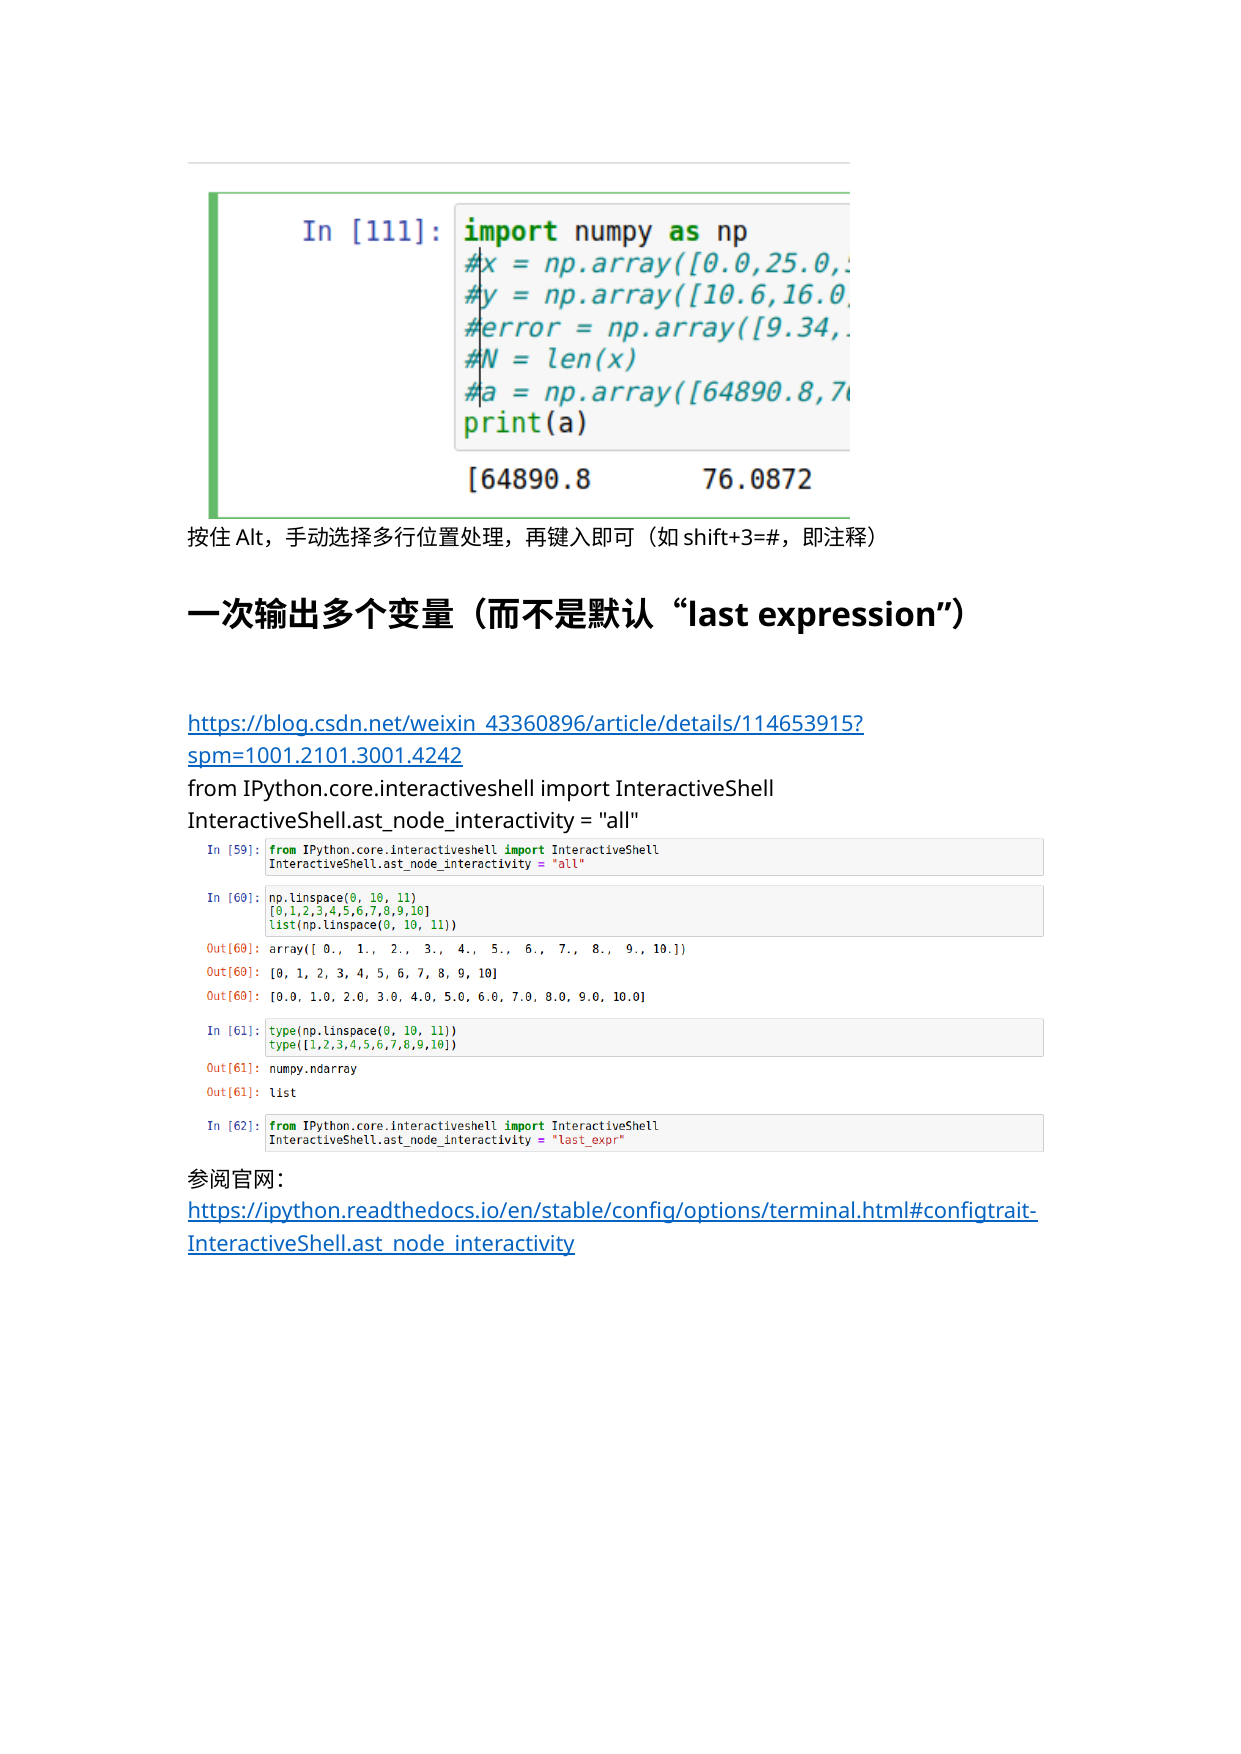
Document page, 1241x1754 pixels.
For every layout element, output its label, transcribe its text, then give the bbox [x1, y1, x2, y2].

subtitle 一次输出多个变量（而不是默认“last expression”） [187, 579, 1053, 644]
text from IPython.core.interactiveshell import InteractiveShell [187, 771, 1053, 804]
text 按住Alt，手动选择多行位置处理，再键入即可（如shift+3=#，即注释） [187, 519, 1053, 552]
picture [187, 836, 1053, 1154]
text https://blog.csdn.net/weixin_43360896/article/details/114653915?spm=1001.2101.3001.4242 [187, 706, 1053, 771]
text https://ipython.readthedocs.io/en/stable/config/options/terminal.html#configtrait-InteractiveShell.ast_node_interactivity [187, 1194, 1053, 1259]
text InteractiveShell.ast_node_interactivity = "all" [187, 804, 1053, 836]
picture [187, 162, 850, 519]
text 参阅官网： [187, 1161, 1053, 1194]
